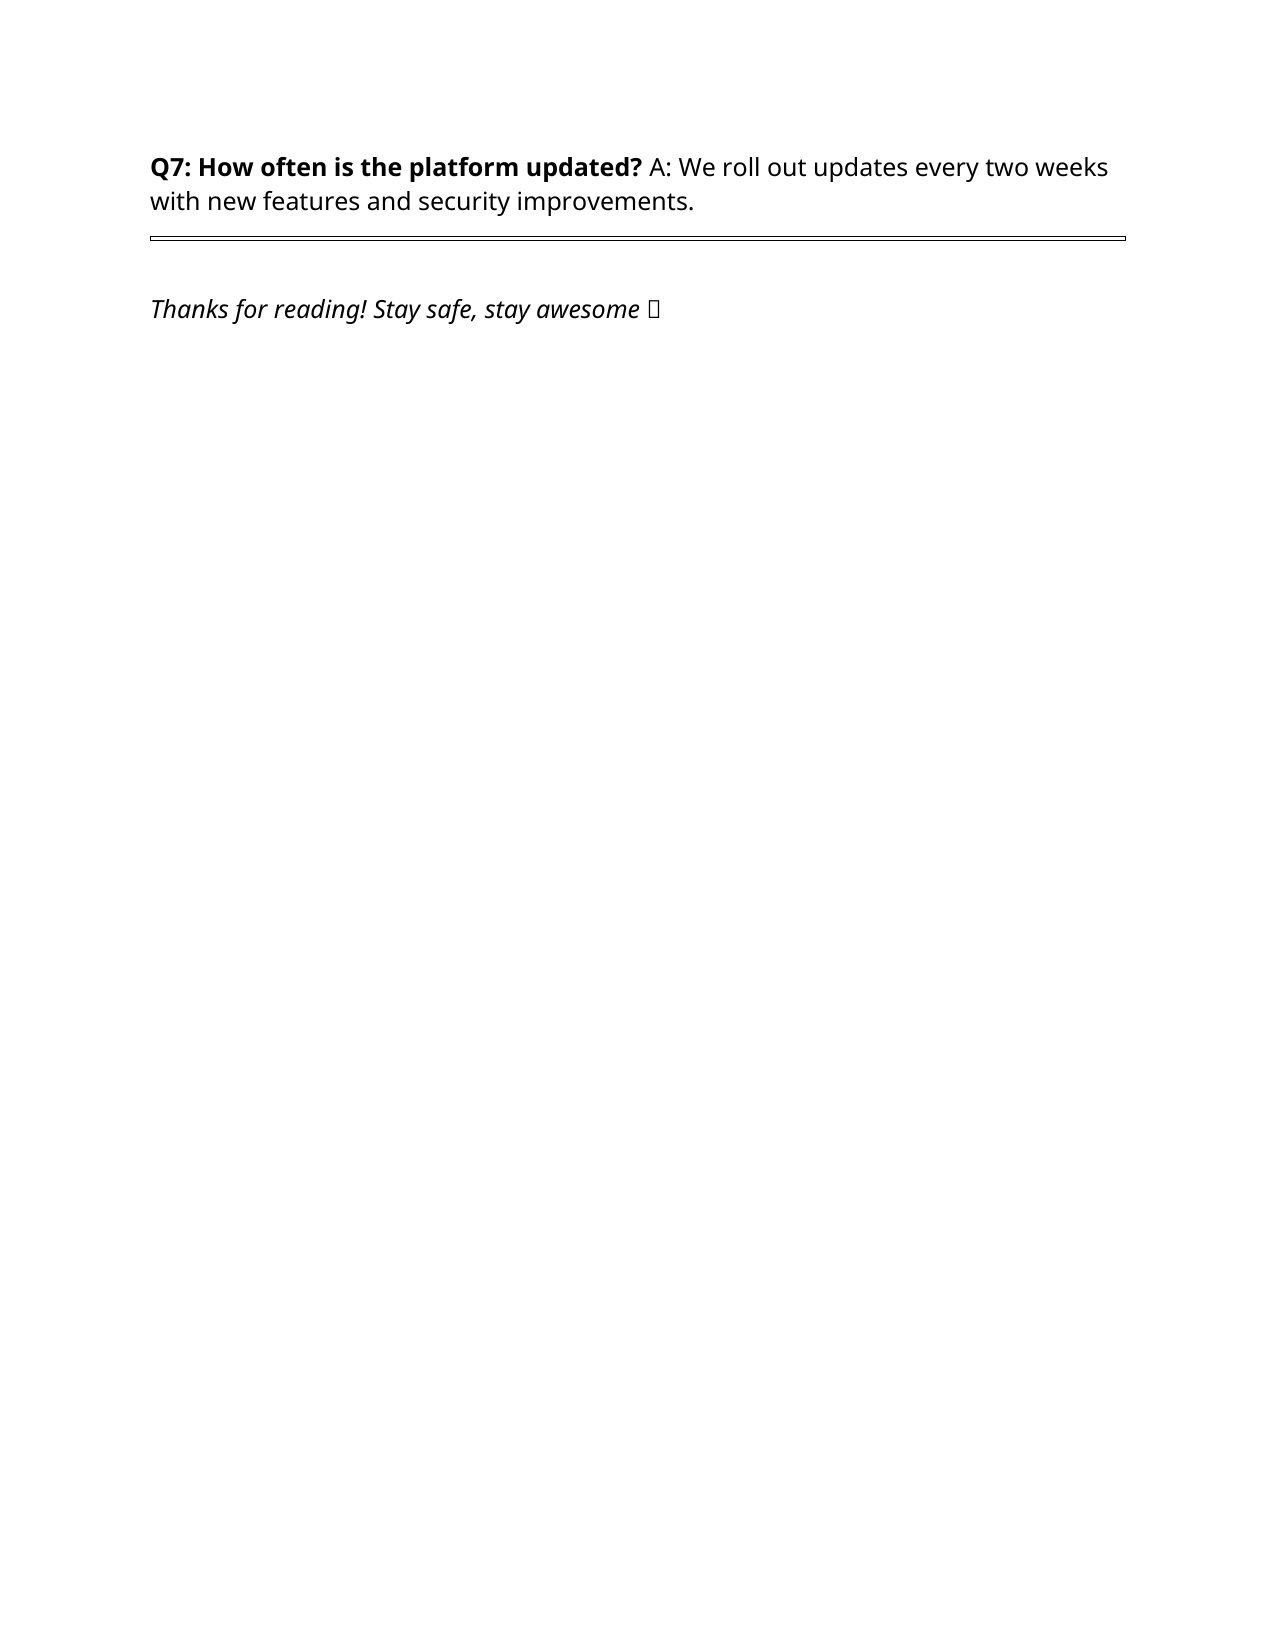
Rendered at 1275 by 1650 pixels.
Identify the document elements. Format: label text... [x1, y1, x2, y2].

text Thanks for reading! Stay safe, stay awesome 💫 [150, 292, 1125, 326]
text Q7: How often is the platform updated? A: We roll out updates every two weeks with new features and security improvements. [150, 150, 1125, 218]
